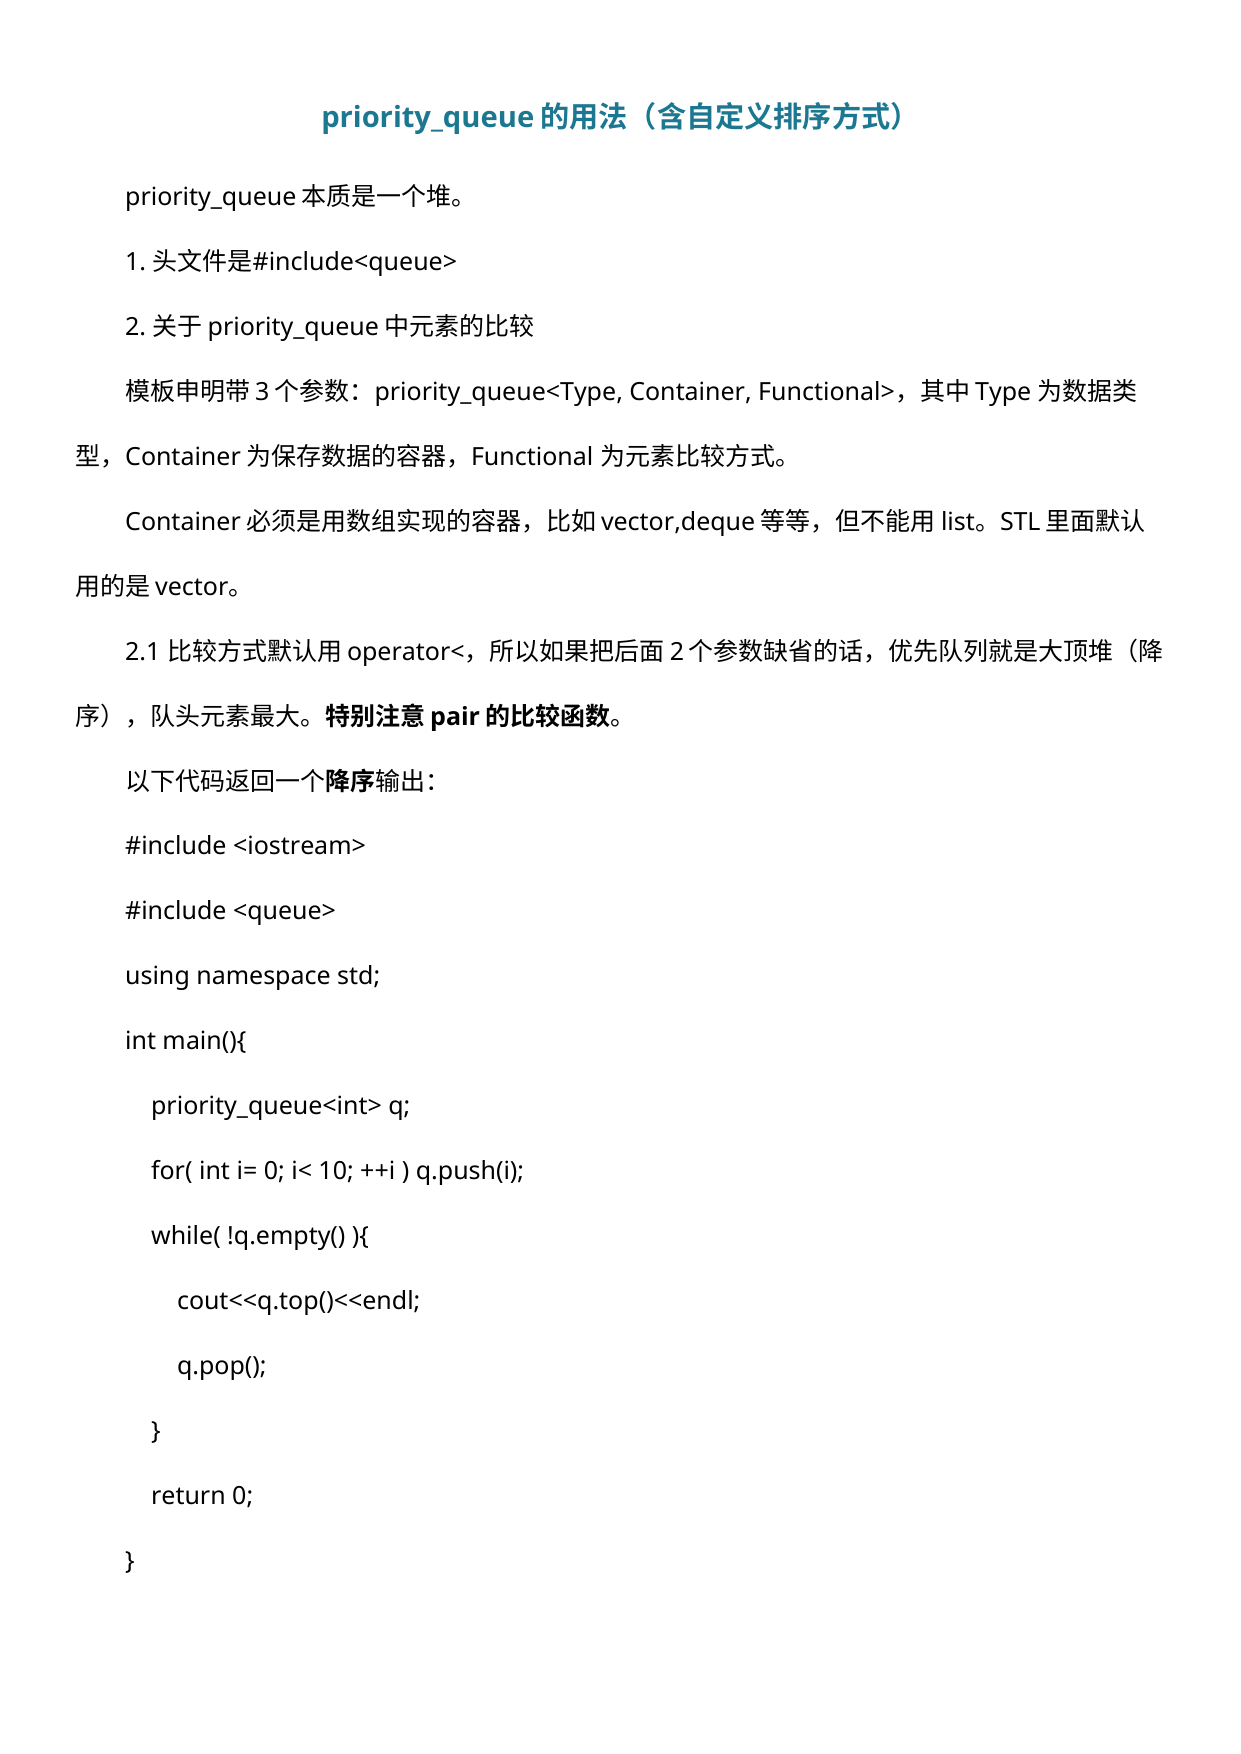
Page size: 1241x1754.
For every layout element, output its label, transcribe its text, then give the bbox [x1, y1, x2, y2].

text #include <iostream> [75, 812, 1165, 877]
text #include <queue> [75, 877, 1165, 942]
text while( !q.empty() ){ [75, 1202, 1165, 1267]
text } [75, 1527, 1165, 1592]
text priority_queue本质是一个堆。 [75, 162, 1165, 227]
text q.pop(); [75, 1332, 1165, 1397]
text } [75, 1397, 1165, 1462]
text 以下代码返回一个降序输出： [75, 747, 1165, 812]
subtitle priority_queue的用法（含自定义排序方式） [69, 81, 1173, 162]
text cout<<q.top()<<endl; [75, 1267, 1165, 1332]
text for( int i= 0; i< 10; ++i ) q.push(i); [75, 1137, 1165, 1202]
text 2. 关于priority_queue中元素的比较 [75, 292, 1165, 357]
text 模板申明带3个参数：priority_queue<Type, Container, Functional>，其中Type 为数据类型，Container为保存数据的容器，Functional 为元素比较方式。 [75, 357, 1165, 487]
text 2.1 比较方式默认用operator<，所以如果把后面2个参数缺省的话，优先队列就是大顶堆（降序），队头元素最大。特别注意pair的比较函数。 [75, 617, 1165, 747]
text int main(){ [75, 1007, 1165, 1072]
text return 0; [75, 1462, 1165, 1527]
text using namespace std; [75, 942, 1165, 1007]
text 1. 头文件是#include<queue> [75, 227, 1165, 292]
text priority_queue<int> q; [75, 1072, 1165, 1137]
text Container必须是用数组实现的容器，比如vector,deque等等，但不能用 list。STL里面默认用的是vector。 [75, 487, 1165, 617]
